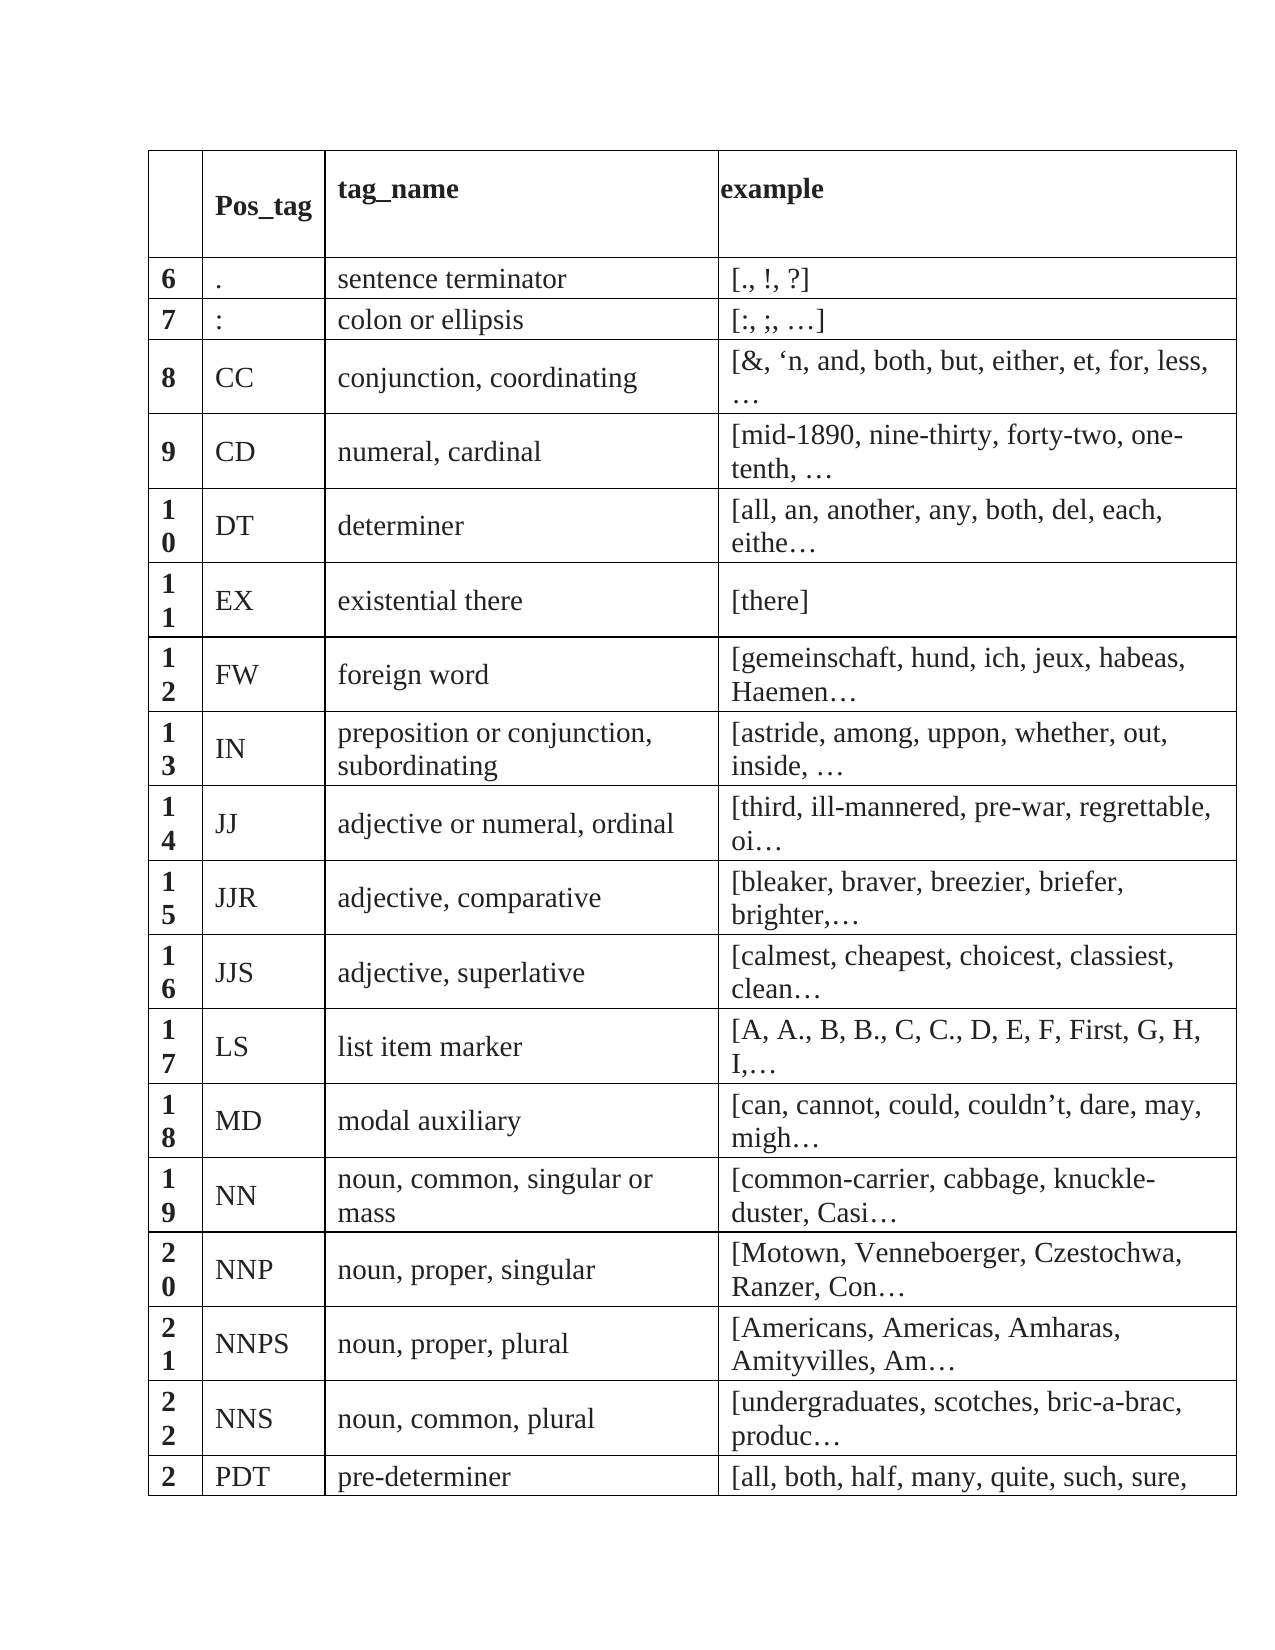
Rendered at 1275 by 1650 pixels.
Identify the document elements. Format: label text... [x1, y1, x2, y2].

table_cell 20 [149, 1233, 202, 1306]
table_cell [Americans, Americas, Amharas, Amityvilles, Am… [719, 1307, 1236, 1380]
table_header example [719, 151, 1236, 257]
table_cell adjective, comparative [326, 861, 718, 934]
table_cell IN [203, 712, 324, 785]
table_cell [astride, among, uppon, whether, out, inside, … [719, 712, 1236, 785]
table_cell numeral, cardinal [326, 414, 718, 488]
table_cell JJR [203, 861, 324, 934]
table_cell LS [203, 1009, 324, 1083]
table_cell [calmest, cheapest, choicest, classiest, clean… [719, 935, 1236, 1008]
table_cell 21 [149, 1307, 202, 1380]
table_cell list item marker [326, 1009, 718, 1083]
table_cell [A, A., B, B., C, C., D, E, F, First, G, H, I,… [719, 1009, 1236, 1083]
table_cell [:, ;, …] [719, 299, 1236, 339]
table_cell noun, common, singular or mass [326, 1158, 718, 1231]
table_cell 22 [149, 1381, 202, 1454]
table_cell determiner [326, 489, 718, 562]
table_cell DT [203, 489, 324, 562]
table_cell . [203, 258, 324, 298]
table_cell 12 [149, 638, 202, 711]
table_cell 9 [149, 414, 202, 488]
table_cell noun, proper, plural [326, 1307, 718, 1380]
table_cell [Motown, Venneboerger, Czestochwa, Ranzer, Con… [719, 1233, 1236, 1306]
table_cell [undergraduates, scotches, bric-a-brac, produc… [719, 1381, 1236, 1454]
table_cell NNS [203, 1381, 324, 1454]
table_cell foreign word [326, 638, 718, 711]
table_cell 11 [149, 563, 202, 636]
table_cell 23 [149, 1456, 202, 1495]
table_cell 10 [149, 489, 202, 562]
table_header Pos_tag [203, 151, 324, 257]
table_cell [., !, ?] [719, 258, 1236, 298]
table_cell NN [203, 1158, 324, 1231]
table_cell noun, proper, singular [326, 1233, 718, 1306]
table_cell 8 [149, 340, 202, 413]
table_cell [719, 1456, 1236, 1495]
table_cell [bleaker, braver, breezier, briefer, brighter,… [719, 861, 1236, 934]
table_header [149, 151, 202, 257]
table_cell [third, ill-mannered, pre-war, regrettable, oi… [719, 786, 1236, 859]
table_cell [mid-1890, nine-thirty, forty-two, one-tenth, … [719, 414, 1236, 488]
table_cell 18 [149, 1084, 202, 1157]
table_cell colon or ellipsis [326, 299, 718, 339]
table_cell modal auxiliary [326, 1084, 718, 1157]
table_cell conjunction, coordinating [326, 340, 718, 413]
table_cell sentence terminator [326, 258, 718, 298]
table_cell 6 [149, 258, 202, 298]
table_cell NNP [203, 1233, 324, 1306]
table_cell 7 [149, 299, 202, 339]
table_cell preposition or conjunction, subordinating [326, 712, 718, 785]
table_cell 14 [149, 786, 202, 859]
table_cell [can, cannot, could, couldn’t, dare, may, migh… [719, 1084, 1236, 1157]
table_cell MD [203, 1084, 324, 1157]
table_header tag_name [326, 151, 718, 257]
table_cell 16 [149, 935, 202, 1008]
table_cell EX [203, 563, 324, 636]
table_cell 15 [149, 861, 202, 934]
table_cell PDT [203, 1456, 324, 1495]
table_cell pre-determiner [326, 1456, 718, 1495]
table_cell 17 [149, 1009, 202, 1083]
table_cell 19 [149, 1158, 202, 1231]
table_cell CD [203, 414, 324, 488]
table_cell [gemeinschaft, hund, ich, jeux, habeas, Haemen… [719, 638, 1236, 711]
table_cell JJ [203, 786, 324, 859]
table_cell noun, common, plural [326, 1381, 718, 1454]
table_cell [there] [719, 563, 1236, 636]
table_cell [all, an, another, any, both, del, each, eithe… [719, 489, 1236, 562]
table_cell NNPS [203, 1307, 324, 1380]
table_cell JJS [203, 935, 324, 1008]
table_cell FW [203, 638, 324, 711]
table_cell [common-carrier, cabbage, knuckle-duster, Casi… [719, 1158, 1236, 1231]
table_cell adjective or numeral, ordinal [326, 786, 718, 859]
table_cell existential there [326, 563, 718, 636]
table_cell [&, ‘n, and, both, but, either, et, for, less,… [719, 340, 1236, 413]
table_cell adjective, superlative [326, 935, 718, 1008]
table_cell : [203, 299, 324, 339]
table_cell 13 [149, 712, 202, 785]
table_cell CC [203, 340, 324, 413]
